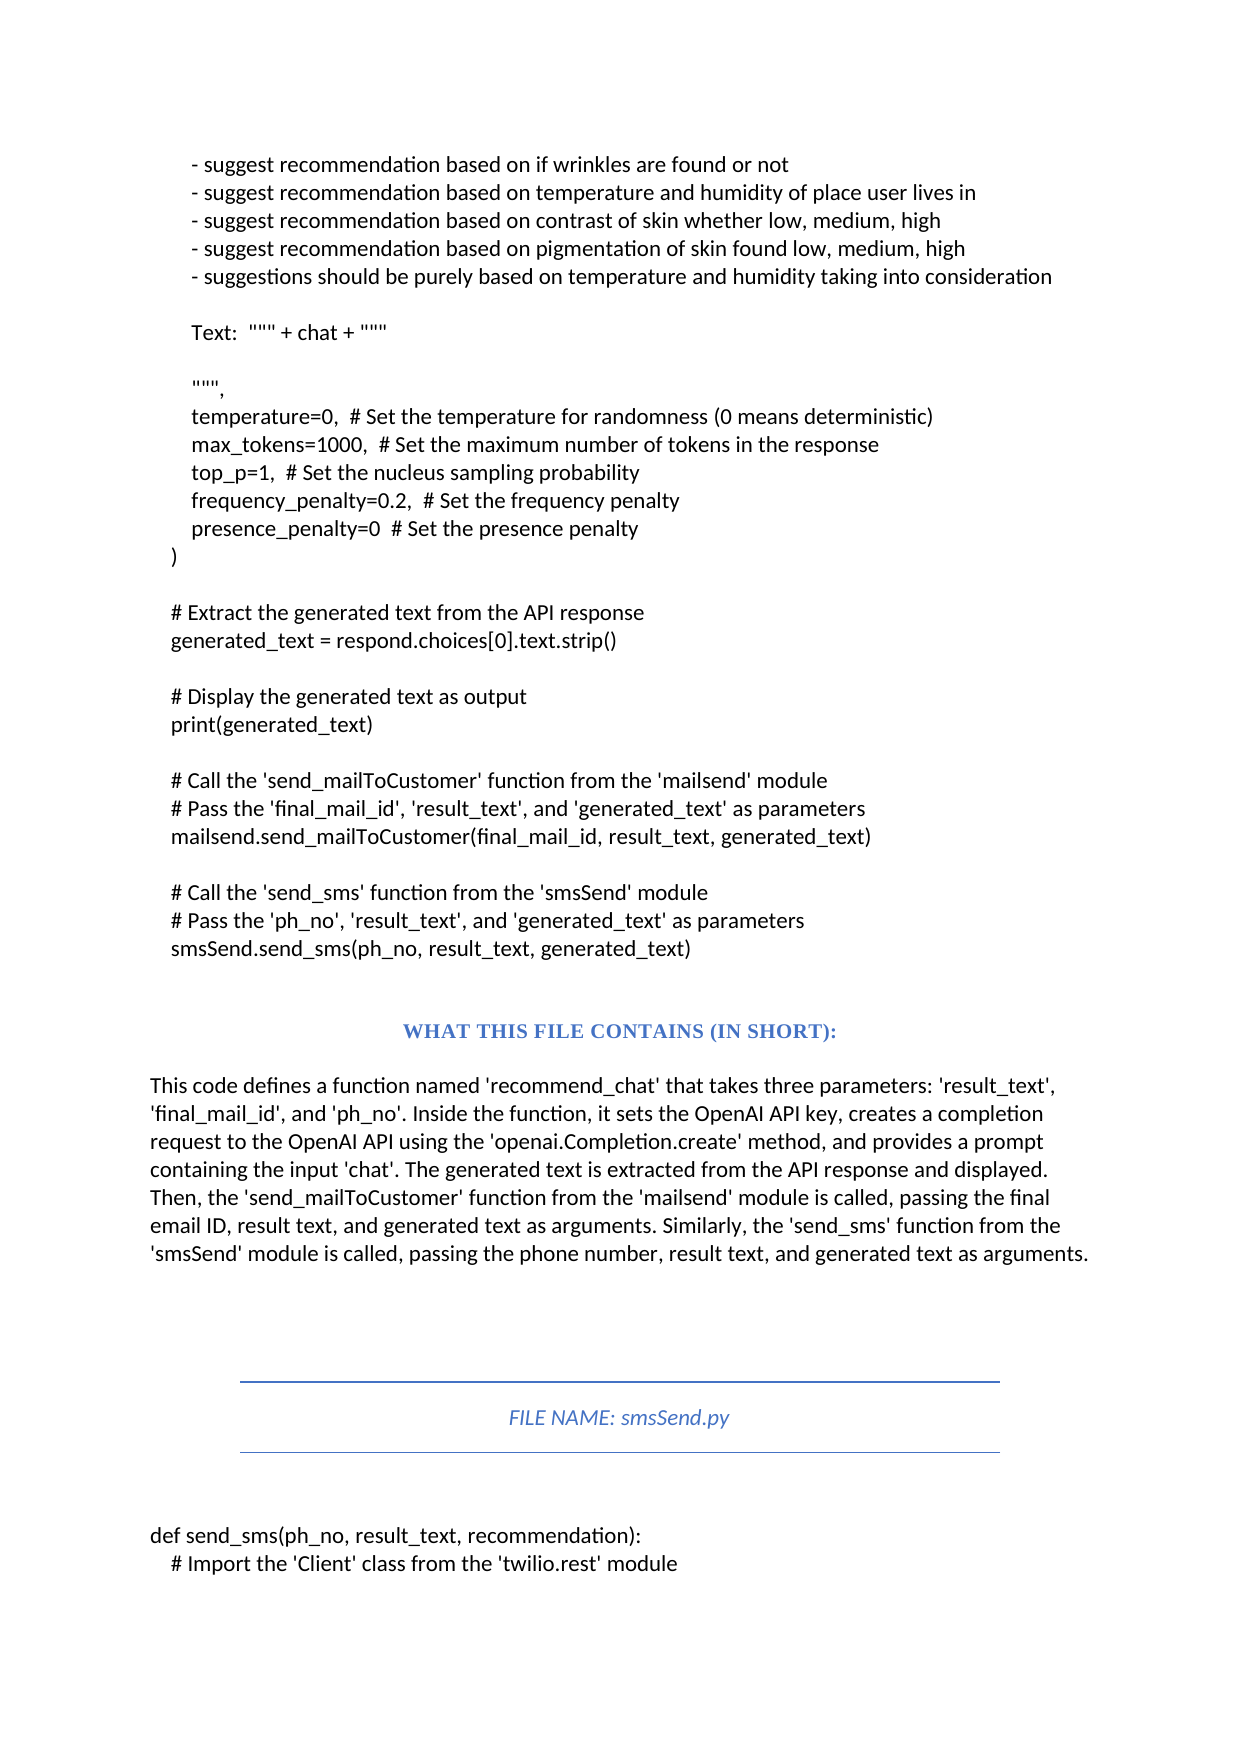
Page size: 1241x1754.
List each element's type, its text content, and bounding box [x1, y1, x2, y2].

text mailsend.send_mailToCustomer(final_mail_id, result_text, generated_text) [150, 822, 1090, 851]
text temperature=0, # Set the temperature for randomness (0 means deterministic) [150, 402, 1090, 430]
text # Call the 'send_mailToCustomer' function from the 'mailsend' module [150, 766, 1090, 794]
text # Import the 'Client' class from the 'twilio.rest' module [150, 1549, 1090, 1577]
text print(generated_text) [150, 710, 1090, 738]
text Text: """ + chat + """ [150, 318, 1090, 346]
text # Display the generated text as output [150, 682, 1090, 710]
text """, [150, 374, 1090, 402]
text - suggest recommendation based on if wrinkles are found or not [150, 150, 1090, 178]
text - suggest recommendation based on contrast of skin whether low, medium, high [150, 206, 1090, 234]
text max_tokens=1000, # Set the maximum number of tokens in the response [150, 430, 1090, 458]
text top_p=1, # Set the nucleus sampling probability [150, 458, 1090, 486]
text This code defines a function named 'recommend_chat' that takes three parameters: 'result_text', 'final_mail_id', and 'ph_no'. Inside the function, it sets the OpenAI API key, creates a completion request to the OpenAI API using the 'openai.Completion.create' method, and provides a prompt containing the input 'chat'. The generated text is extracted from the API response and displayed. Then, the 'send_mailToCustomer' function from the 'mailsend' module is called, passing the final email ID, result text, and generated text as arguments. Similarly, the 'send_sms' function from the 'smsSend' module is called, passing the phone number, result text, and generated text as arguments. [150, 1071, 1090, 1267]
text - suggest recommendation based on temperature and humidity of place user lives in [150, 178, 1090, 206]
text # Call the 'send_sms' function from the 'smsSend' module [150, 878, 1090, 907]
text ) [150, 542, 1090, 570]
text # Pass the 'final_mail_id', 'result_text', and 'generated_text' as parameters [150, 794, 1090, 822]
text smsSend.send_sms(ph_no, result_text, generated_text) [150, 934, 1090, 963]
text - suggest recommendation based on pigmentation of skin found low, medium, high [150, 234, 1090, 262]
text - suggestions should be purely based on temperature and humidity taking into consideration [150, 262, 1090, 290]
text WHAT THIS FILE CONTAINS (IN SHORT): [150, 1019, 1090, 1043]
text presence_penalty=0 # Set the presence penalty [150, 514, 1090, 542]
text # Pass the 'ph_no', 'result_text', and 'generated_text' as parameters [150, 907, 1090, 934]
text generated_text = respond.choices[0].text.strip() [150, 626, 1090, 654]
text def send_sms(ph_no, result_text, recommendation): [150, 1521, 1090, 1549]
text FILE NAME: smsSend.py [240, 1383, 1000, 1452]
text # Extract the generated text from the API response [150, 598, 1090, 626]
text frequency_penalty=0.2, # Set the frequency penalty [150, 486, 1090, 514]
